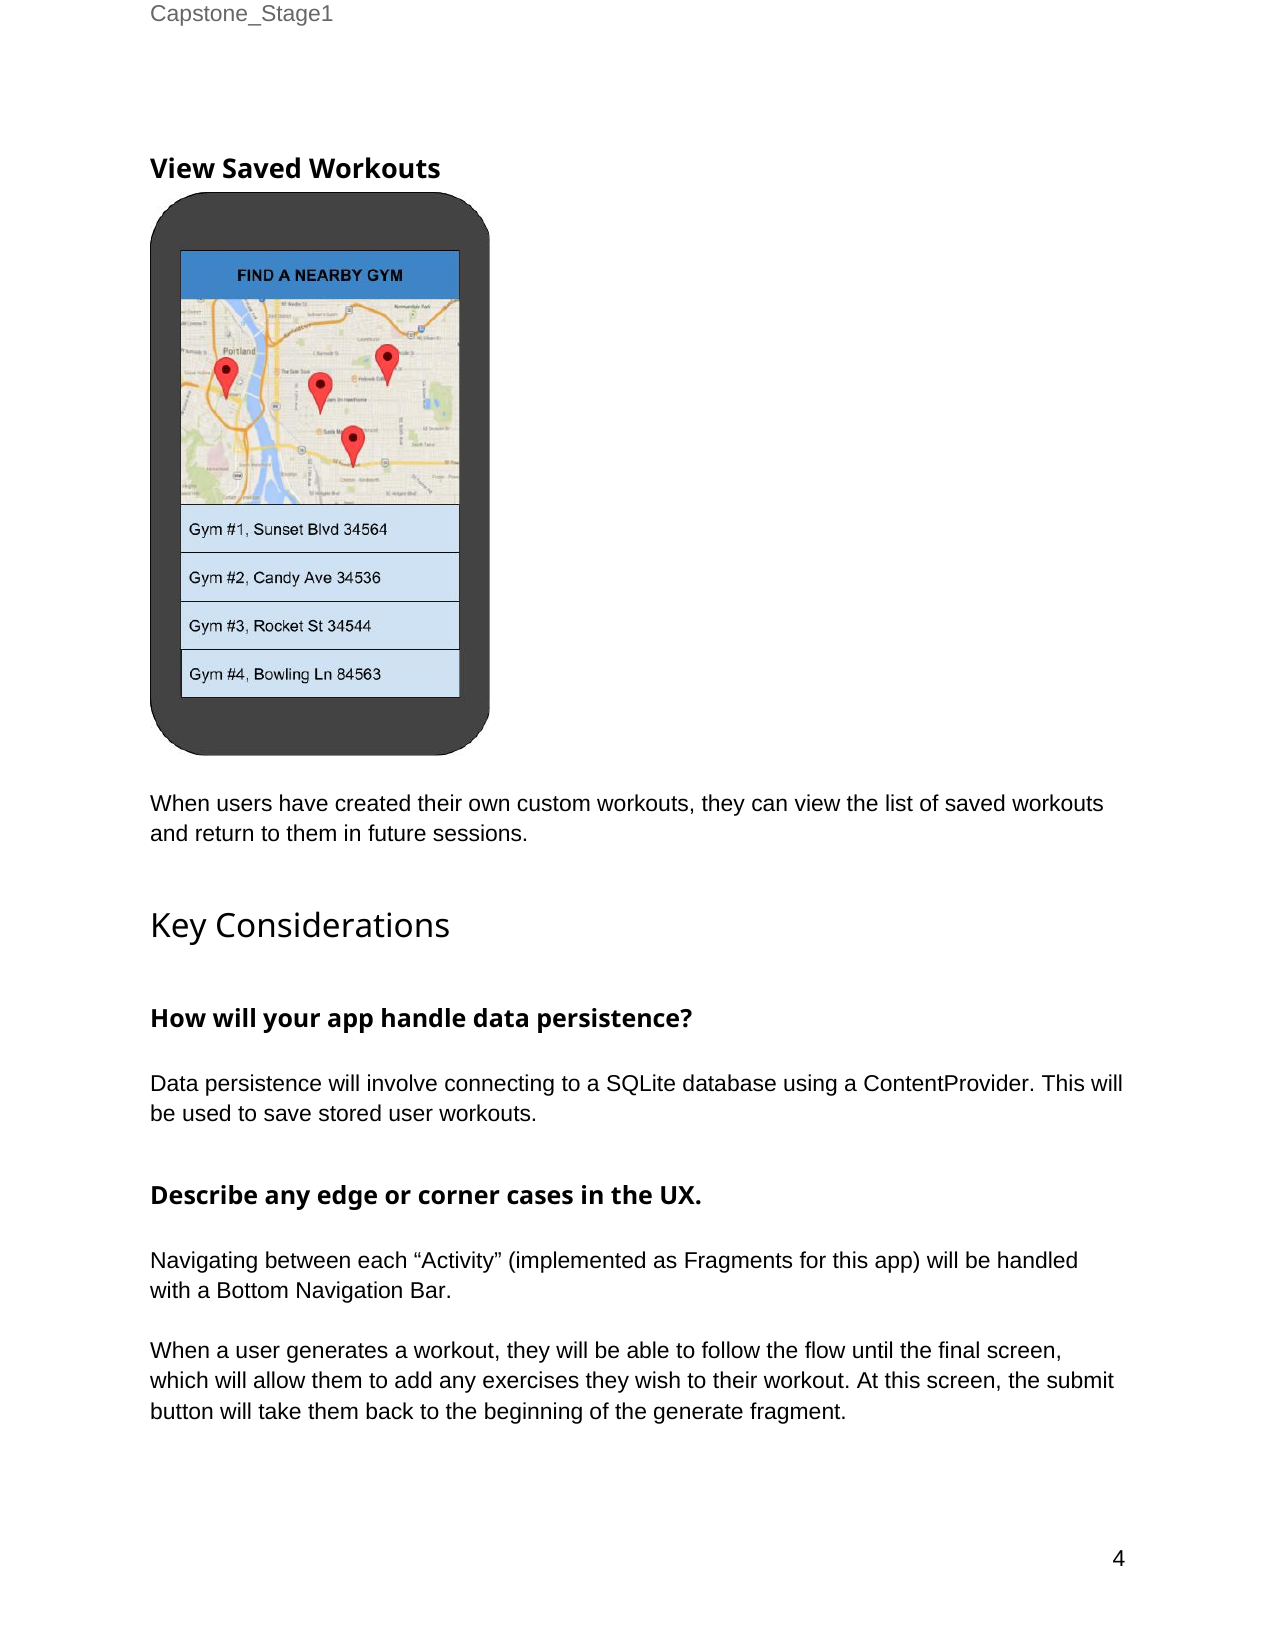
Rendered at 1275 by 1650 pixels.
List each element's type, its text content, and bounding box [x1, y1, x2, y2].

text When users have created their own custom workouts, they can view the list of saved workouts and return to them in future sessions. [150, 790, 1125, 847]
text Data persistence will involve connecting to a SQLite database using a ContentProvider. This will be used to save stored user workouts. [150, 1070, 1125, 1127]
text Navigating between each “Activity” (implemented as Fragments for this app) will be handled with a Bottom Navigation Bar. [150, 1247, 1125, 1303]
subtitle View Saved Workouts [150, 150, 1125, 187]
text When a user generates a workout, they will be able to follow the flow until the final screen, which will allow them to add any exercises they wish to their workout. At this screen, the submit button will take them back to the beginning of the generate fragment. [150, 1337, 1125, 1424]
subtitle Key Considerations [150, 902, 1125, 947]
picture [150, 192, 490, 756]
subtitle Describe any edge or corner cases in the UX. [150, 1177, 1125, 1211]
subtitle How will your app handle data persistence? [150, 1001, 1125, 1035]
